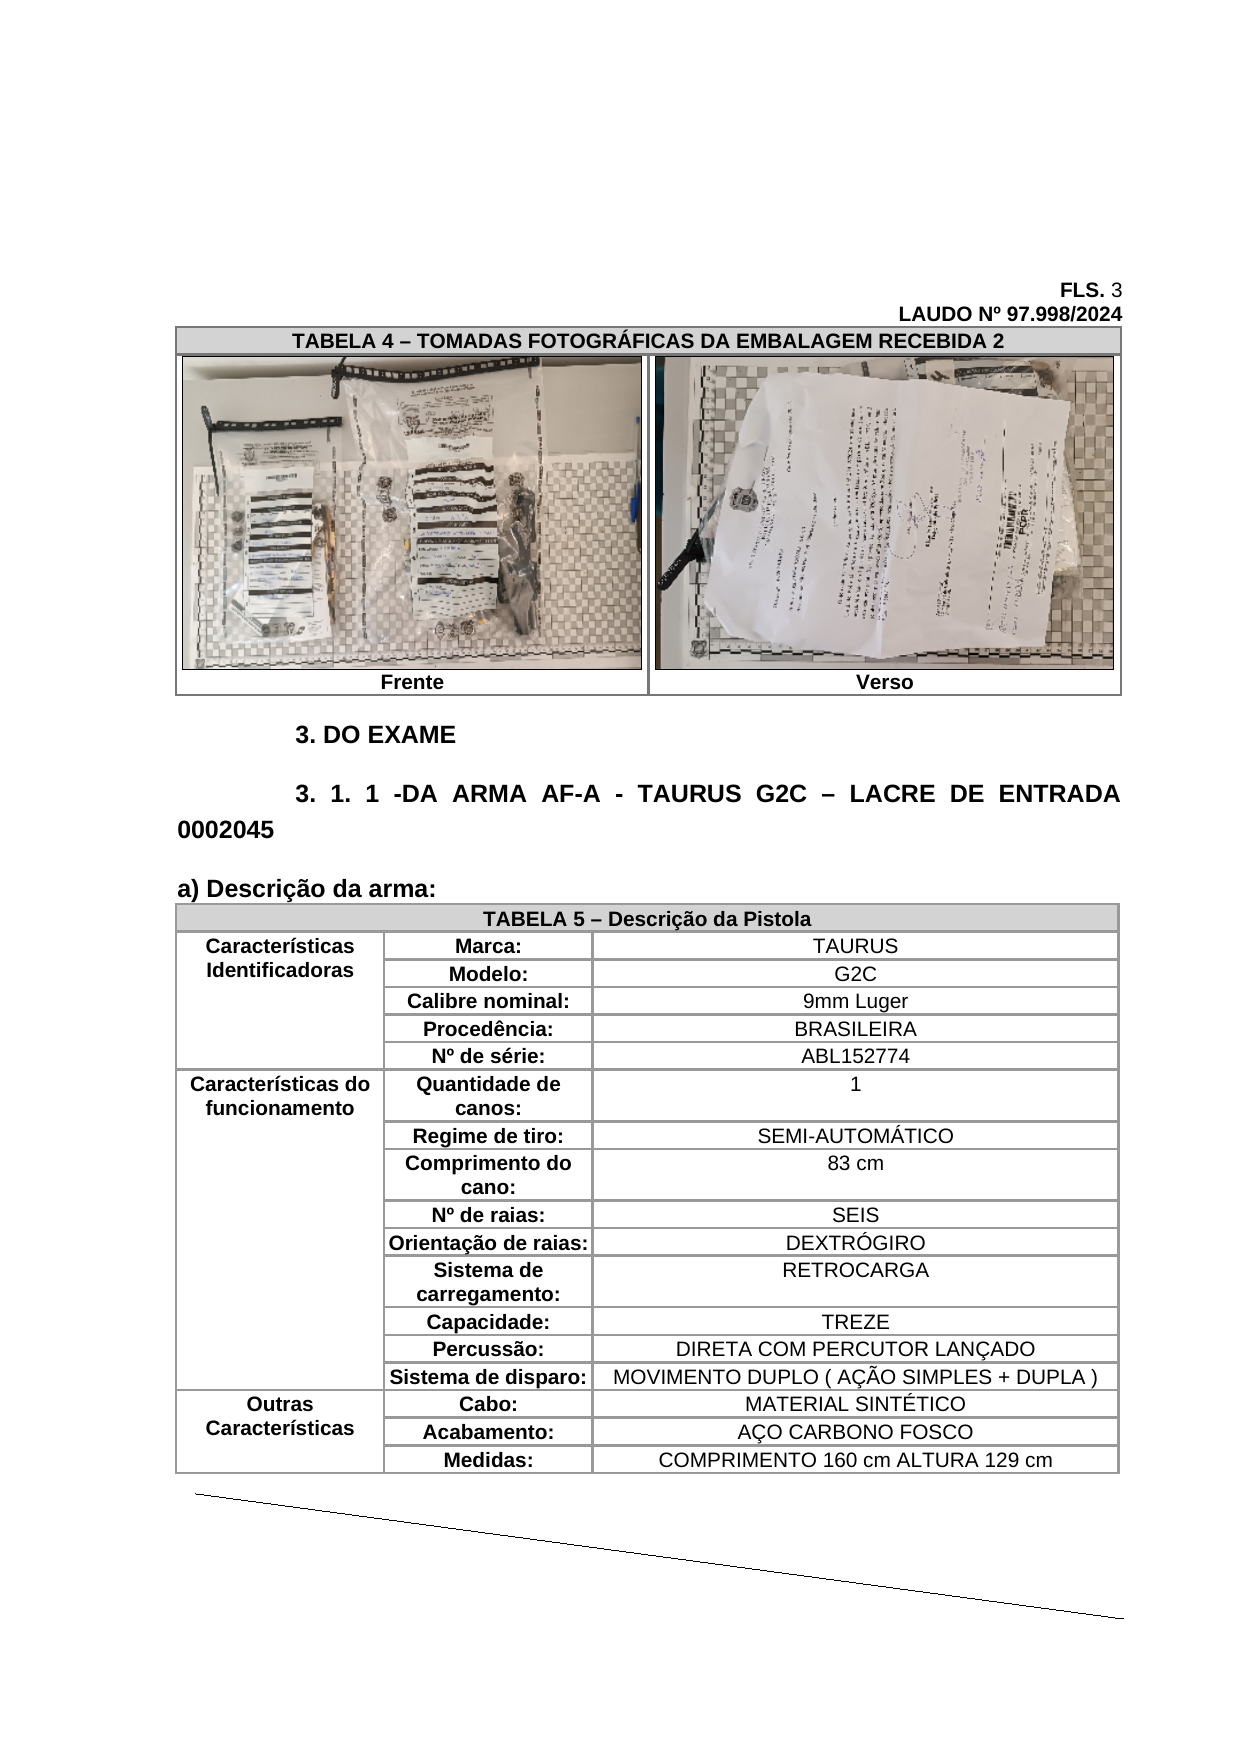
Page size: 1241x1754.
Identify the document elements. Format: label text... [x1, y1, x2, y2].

table_cell Modelo: [385, 961, 591, 986]
table_cell Nº de raias: [385, 1202, 591, 1227]
table_cell MOVIMENTO DUPLO ( AÇÃO SIMPLES + DUPLA ) [594, 1364, 1117, 1389]
table_cell AÇO CARBONO FOSCO [594, 1419, 1117, 1444]
table_cell MATERIAL SINTÉTICO [594, 1391, 1117, 1416]
table_cell ABL152774 [594, 1043, 1117, 1068]
table_cell DIRETA COM PERCUTOR LANÇADO [594, 1336, 1117, 1361]
table_cell 9mm Luger [594, 988, 1117, 1013]
table_cell Medidas: [385, 1447, 591, 1471]
table_cell Calibre nominal: [385, 988, 591, 1013]
table_cell Nº de série: [385, 1043, 591, 1068]
table_cell Outras Características [177, 1391, 383, 1471]
picture [656, 357, 1113, 669]
table_cell 1 [594, 1071, 1117, 1120]
text 3. 1. 1 -DA ARMA AF-A - TAURUS G2C – LACRE DE ENTRADA 0002045 [177, 779, 1122, 843]
table_cell Acabamento: [385, 1419, 591, 1444]
table_cell SEIS [594, 1202, 1117, 1227]
picture [183, 357, 641, 669]
table_cell Regime de tiro: [385, 1123, 591, 1147]
table_cell G2C [594, 961, 1117, 986]
table_cell SEMI-AUTOMÁTICO [594, 1123, 1117, 1147]
table_cell BRASILEIRA [594, 1016, 1117, 1041]
table_cell Comprimento do cano: [385, 1150, 591, 1199]
table_cell Verso [650, 356, 1120, 693]
table_cell Percussão: [385, 1336, 591, 1361]
text a) Descrição da arma: [177, 874, 1122, 903]
table_header TABELA 5 – Descrição da Pistola [177, 905, 1117, 930]
table_cell RETROCARGA [594, 1257, 1117, 1306]
table_cell Sistema de carregamento: [385, 1257, 591, 1306]
table_cell Quantidade de canos: [385, 1071, 591, 1120]
table_cell DEXTRÓGIRO [594, 1229, 1117, 1254]
table_cell Procedência: [385, 1016, 591, 1041]
table_cell TAURUS [594, 933, 1117, 958]
table_cell Frente [177, 356, 647, 693]
table_cell Cabo: [385, 1391, 591, 1416]
text 3. DO EXAME [177, 720, 1122, 749]
table_cell Sistema de disparo: [385, 1364, 591, 1389]
table_cell TREZE [594, 1308, 1117, 1333]
table_cell Capacidade: [385, 1308, 591, 1333]
table_cell Características do funcionamento [177, 1071, 383, 1389]
table_header TABELA 4 – TOMADAS FOTOGRÁFICAS DA EMBALAGEM RECEBIDA 2 [177, 328, 1120, 353]
table_cell Características Identificadoras [177, 933, 383, 1068]
table_cell Orientação de raias: [385, 1229, 591, 1254]
table_cell 83 cm [594, 1150, 1117, 1199]
table_cell Marca: [385, 933, 591, 958]
table_cell COMPRIMENTO 160 cm ALTURA 129 cm [594, 1447, 1117, 1471]
